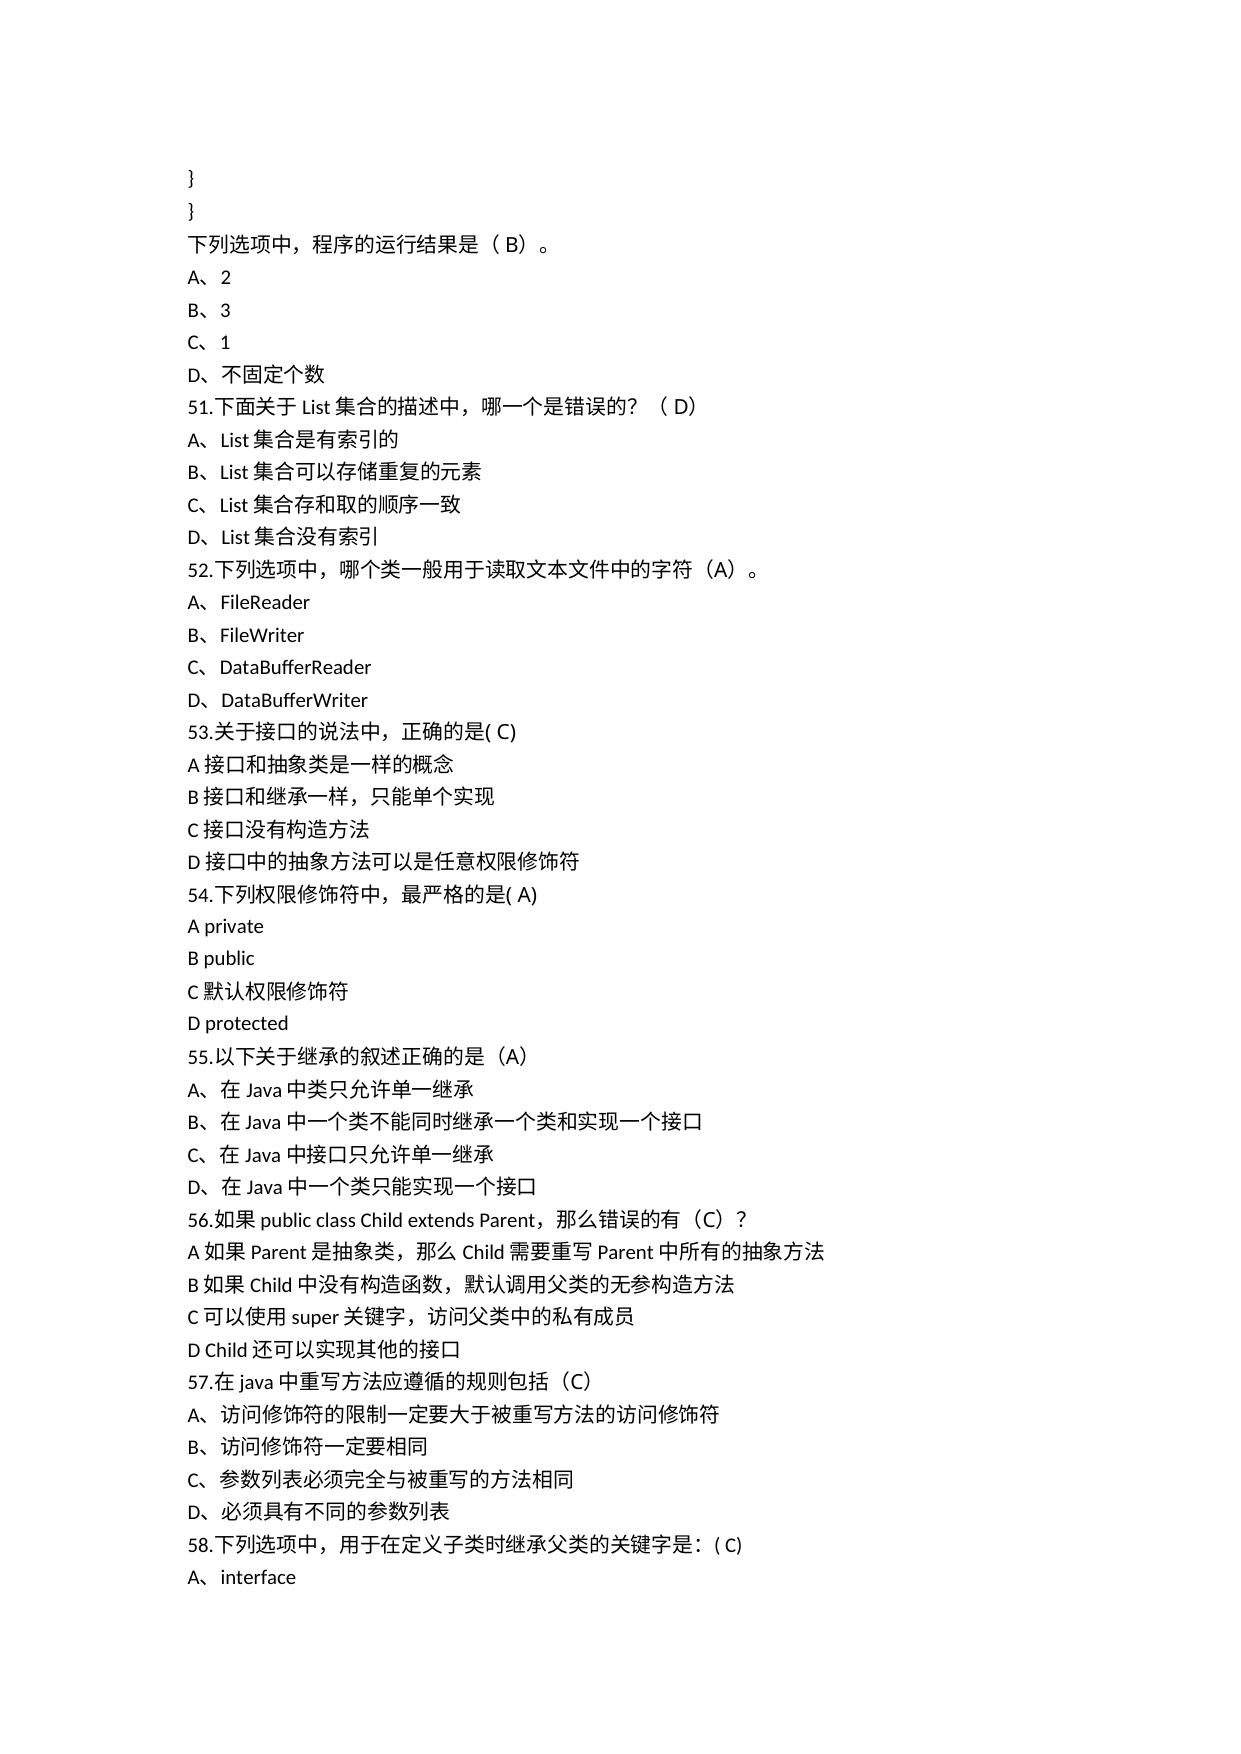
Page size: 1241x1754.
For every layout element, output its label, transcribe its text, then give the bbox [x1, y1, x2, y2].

text D Child 还可以实现其他的接口 [187, 1332, 1053, 1364]
text D、DataBufferWriter [187, 682, 1053, 714]
text 55.以下关于继承的叙述正确的是（A） [187, 1039, 1053, 1072]
text C、参数列表必须完全与被重写的方法相同 [187, 1462, 1053, 1494]
text B public [187, 942, 1053, 974]
text C、1 [187, 324, 1053, 357]
text A、在 Java 中类只允许单一继承 [187, 1072, 1053, 1104]
text D、必须具有不同的参数列表 [187, 1494, 1053, 1527]
text 54.下列权限修饰符中，最严格的是( A) [187, 877, 1053, 909]
text C 接口没有构造方法 [187, 812, 1053, 844]
text B、FileWriter [187, 617, 1053, 649]
text 53.关于接口的说法中，正确的是( C) [187, 714, 1053, 747]
text A private [187, 909, 1053, 942]
text C、List 集合存和取的顺序一致 [187, 487, 1053, 519]
text A、List 集合是有索引的 [187, 422, 1053, 454]
text D、List 集合没有索引 [187, 519, 1053, 552]
text A、访问修饰符的限制一定要大于被重写方法的访问修饰符 [187, 1397, 1053, 1429]
text B、3 [187, 292, 1053, 324]
text A、FileReader [187, 584, 1053, 617]
text C、在 Java 中接口只允许单一继承 [187, 1137, 1053, 1169]
text B 如果 Child 中没有构造函数，默认调用父类的无参构造方法 [187, 1267, 1053, 1299]
text } [187, 162, 1053, 194]
text D、不固定个数 [187, 357, 1053, 389]
text B、访问修饰符一定要相同 [187, 1429, 1053, 1462]
text 57.在 java 中重写方法应遵循的规则包括（C） [187, 1364, 1053, 1397]
text A、2 [187, 259, 1053, 292]
text C、DataBufferReader [187, 649, 1053, 682]
text A 接口和抽象类是一样的概念 [187, 747, 1053, 779]
text 51.下面关于 List 集合的描述中，哪一个是错误的？（ D） [187, 389, 1053, 422]
text 56.如果 public class Child extends Parent，那么错误的有（C）？ [187, 1202, 1053, 1234]
text D、在 Java 中一个类只能实现一个接口 [187, 1169, 1053, 1202]
text B、List 集合可以存储重复的元素 [187, 454, 1053, 487]
text B 接口和继承一样，只能单个实现 [187, 779, 1053, 812]
text C 默认权限修饰符 [187, 974, 1053, 1007]
text C 可以使用 super 关键字，访问父类中的私有成员 [187, 1299, 1053, 1332]
text 52.下列选项中，哪个类一般用于读取文本文件中的字符（A）。 [187, 552, 1053, 584]
text 58.下列选项中，用于在定义子类时继承父类的关键字是：( C) [187, 1527, 1053, 1559]
text } [187, 194, 1053, 227]
text A、interface [187, 1559, 1053, 1592]
text A 如果 Parent 是抽象类，那么 Child 需要重写 Parent 中所有的抽象方法 [187, 1234, 1053, 1267]
text D protected [187, 1007, 1053, 1039]
text D 接口中的抽象方法可以是任意权限修饰符 [187, 844, 1053, 877]
text B、在 Java 中一个类不能同时继承一个类和实现一个接口 [187, 1104, 1053, 1137]
text 下列选项中，程序的运行结果是（ B）。 [187, 227, 1053, 259]
